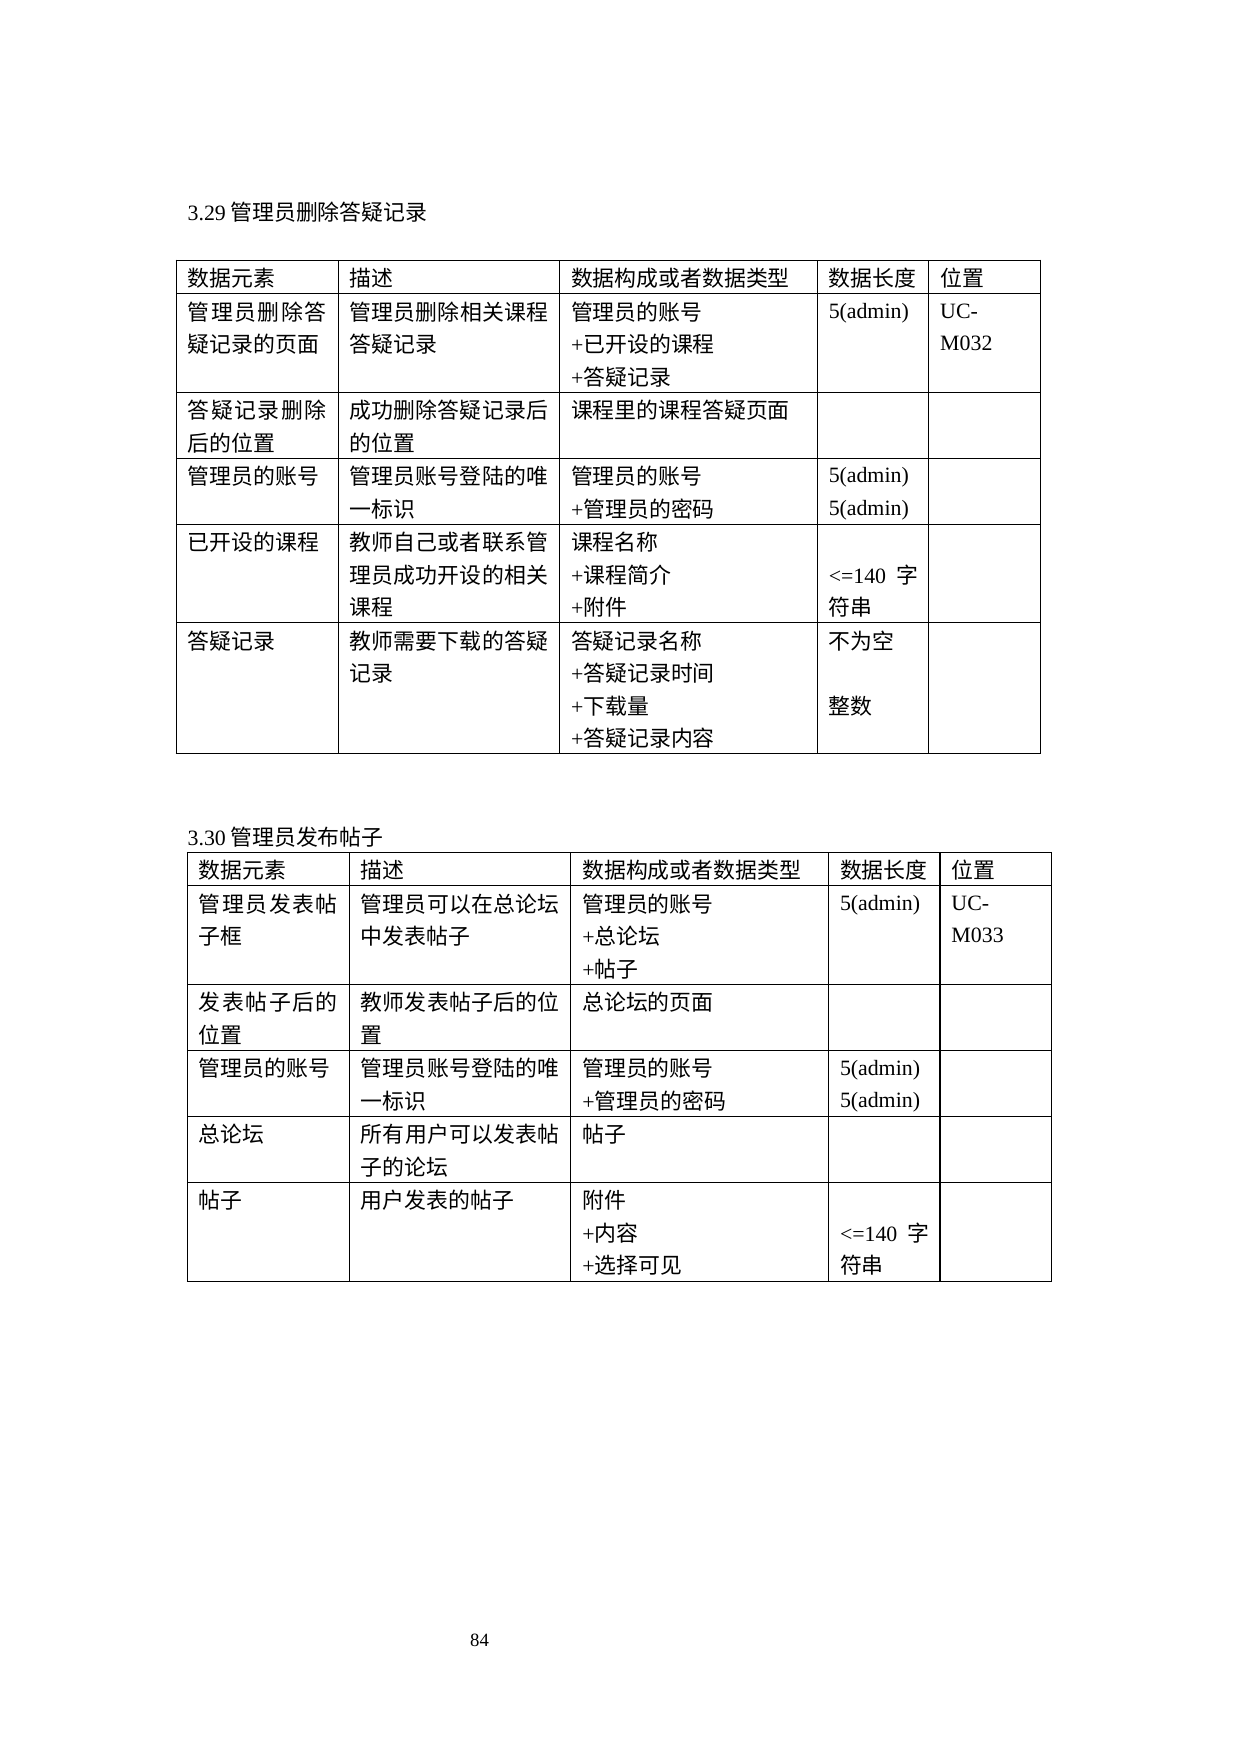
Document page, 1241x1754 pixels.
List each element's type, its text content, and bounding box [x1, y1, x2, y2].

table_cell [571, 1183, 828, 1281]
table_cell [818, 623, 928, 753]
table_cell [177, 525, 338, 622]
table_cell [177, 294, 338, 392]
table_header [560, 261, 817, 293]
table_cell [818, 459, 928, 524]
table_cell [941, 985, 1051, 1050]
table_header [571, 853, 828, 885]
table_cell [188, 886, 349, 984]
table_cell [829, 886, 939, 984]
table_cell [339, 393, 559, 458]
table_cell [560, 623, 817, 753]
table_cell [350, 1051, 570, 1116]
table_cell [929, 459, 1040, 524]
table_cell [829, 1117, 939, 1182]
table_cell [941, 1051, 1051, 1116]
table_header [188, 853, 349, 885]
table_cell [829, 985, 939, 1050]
text 3.29管理员删除答疑记录 [187, 194, 1053, 227]
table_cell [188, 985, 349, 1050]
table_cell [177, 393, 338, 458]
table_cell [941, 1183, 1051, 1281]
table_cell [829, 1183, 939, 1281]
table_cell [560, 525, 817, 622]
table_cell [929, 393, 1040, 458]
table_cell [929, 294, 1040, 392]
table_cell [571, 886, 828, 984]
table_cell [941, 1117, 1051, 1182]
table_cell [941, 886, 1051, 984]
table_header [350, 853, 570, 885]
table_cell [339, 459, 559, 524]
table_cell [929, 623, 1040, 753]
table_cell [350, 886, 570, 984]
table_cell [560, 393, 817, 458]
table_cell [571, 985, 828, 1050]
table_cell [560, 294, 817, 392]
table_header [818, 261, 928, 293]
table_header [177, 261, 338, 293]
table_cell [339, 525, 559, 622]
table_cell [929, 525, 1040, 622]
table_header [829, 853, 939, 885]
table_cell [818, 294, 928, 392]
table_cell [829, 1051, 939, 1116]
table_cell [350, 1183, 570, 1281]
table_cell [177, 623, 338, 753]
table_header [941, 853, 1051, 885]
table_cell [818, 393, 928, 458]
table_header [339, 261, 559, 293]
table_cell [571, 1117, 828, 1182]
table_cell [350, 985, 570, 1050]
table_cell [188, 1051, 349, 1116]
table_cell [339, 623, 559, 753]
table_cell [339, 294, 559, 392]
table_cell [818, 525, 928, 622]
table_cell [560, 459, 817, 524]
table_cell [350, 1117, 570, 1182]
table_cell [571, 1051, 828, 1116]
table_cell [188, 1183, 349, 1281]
text 3.30管理员发布帖子 [187, 819, 1053, 852]
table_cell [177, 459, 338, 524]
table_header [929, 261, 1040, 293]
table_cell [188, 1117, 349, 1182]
